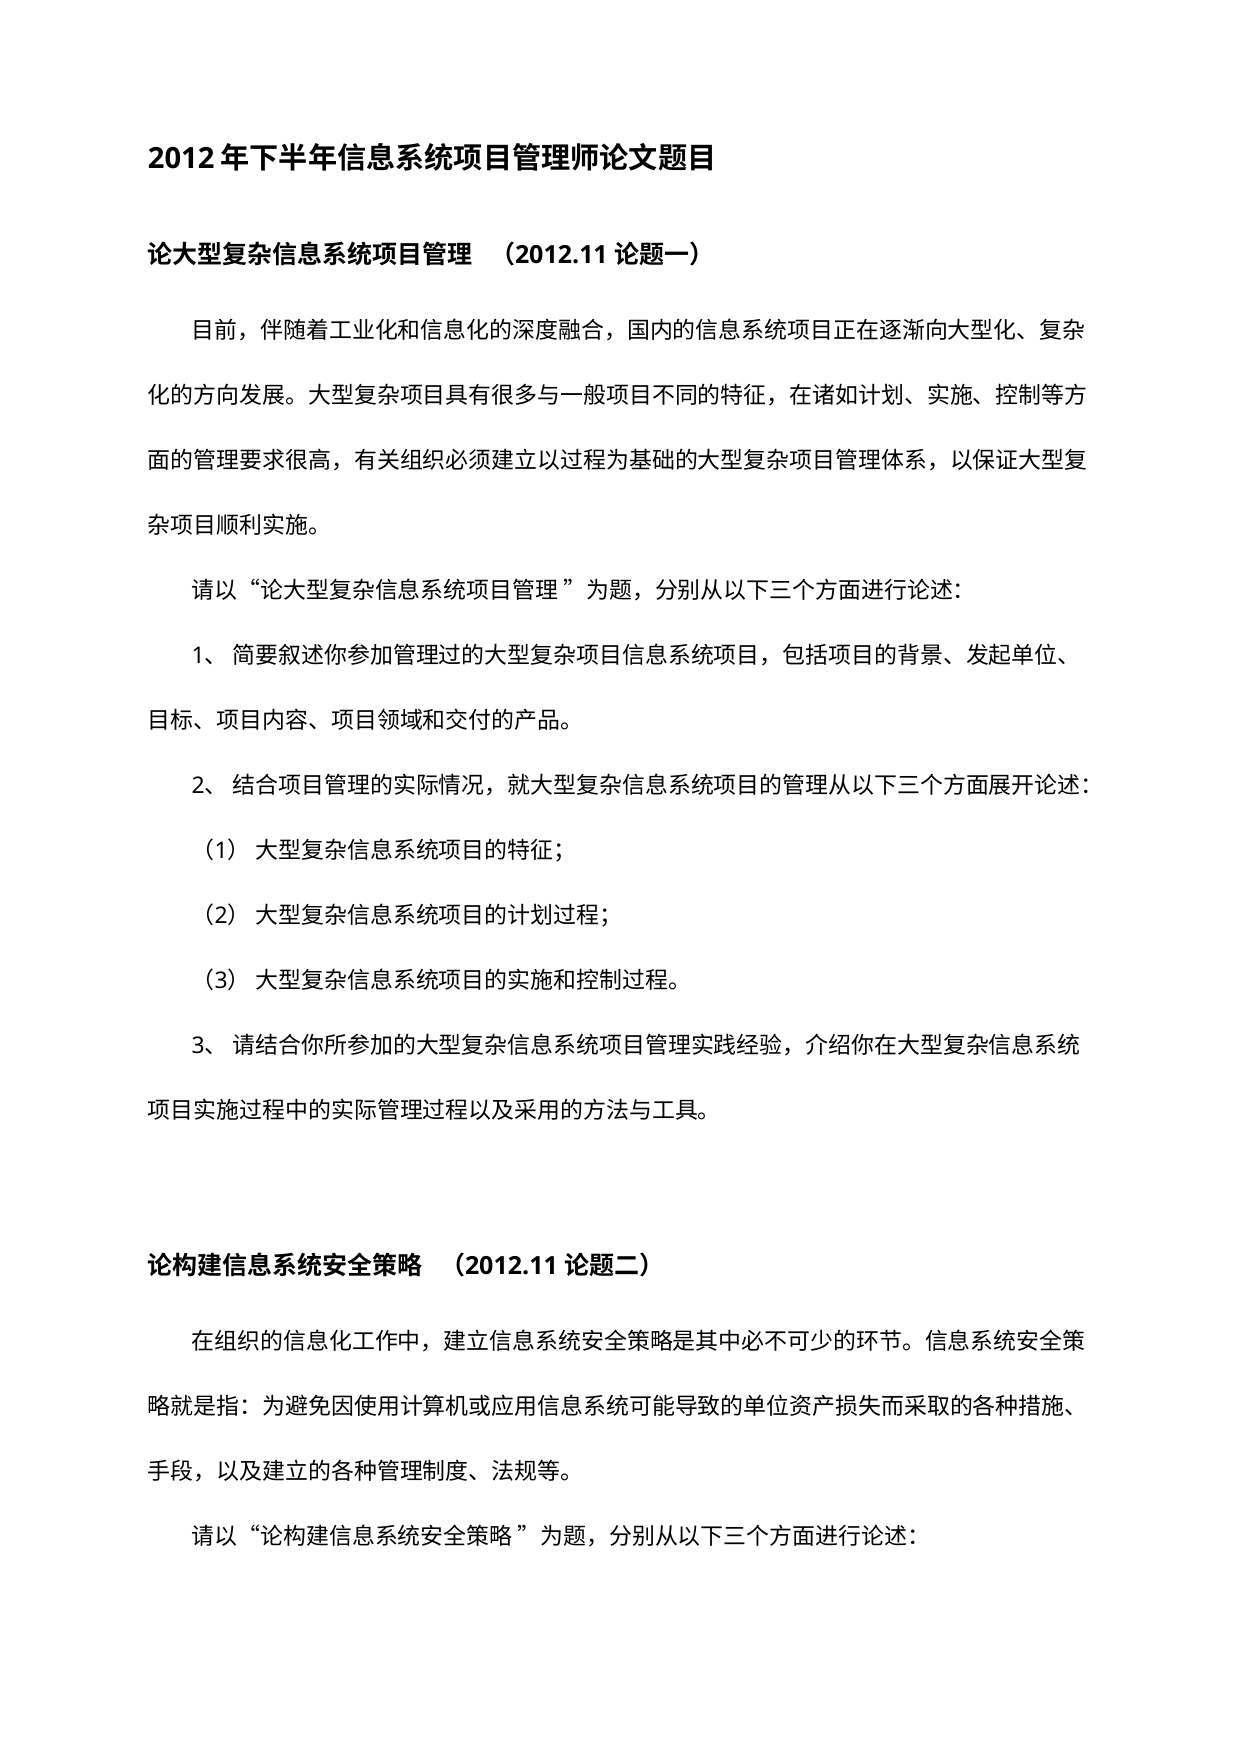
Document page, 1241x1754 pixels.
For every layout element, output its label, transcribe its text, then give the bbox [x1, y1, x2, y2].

text 在组织的信息化工作中，建立信息系统安全策略是其中必不可少的环节。信息系统安全策略就是指：为避免因使用计算机或应用信息系统可能导致的单位资产损失而采取的各种措施、手段，以及建立的各种管理制度、法规等。 [148, 1307, 1092, 1502]
text 目前，伴随着工业化和信息化的深度融合，国内的信息系统项目正在逐渐向大型化、复杂化的方向发展。大型复杂项目具有很多与一般项目不同的特征，在诸如计划、实施、控制等方面的管理要求很高，有关组织必须建立以过程为基础的大型复杂项目管理体系，以保证大型复杂项目顺利实施。 [148, 296, 1092, 556]
subtitle 论构建信息系统安全策略 （2012.11 论题二） [148, 1231, 1092, 1296]
text 3、 请结合你所参加的大型复杂信息系统项目管理实践经验，介绍你在大型复杂信息系统项目实施过程中的实际管理过程以及采用的方法与工具。 [148, 1011, 1092, 1141]
text 2、 结合项目管理的实际情况，就大型复杂信息系统项目的管理从以下三个方面展开论述： [148, 751, 1092, 816]
text （1） 大型复杂信息系统项目的特征； [148, 816, 1092, 881]
text 1、 简要叙述你参加管理过的大型复杂项目信息系统项目，包括项目的背景、发起单位、目标、项目内容、项目领域和交付的产品。 [148, 621, 1092, 751]
text （2） 大型复杂信息系统项目的计划过程； [148, 881, 1092, 946]
subtitle 论大型复杂信息系统项目管理 （2012.11 论题一） [148, 220, 1092, 285]
text （3） 大型复杂信息系统项目的实施和控制过程。 [148, 946, 1092, 1011]
text 请以“论大型复杂信息系统项目管理 ”为题，分别从以下三个方面进行论述： [148, 556, 1092, 621]
subtitle 2012年下半年信息系统项目管理师论文题目 [148, 124, 1092, 189]
text 请以“论构建信息系统安全策略 ”为题，分别从以下三个方面进行论述： [148, 1502, 1092, 1567]
